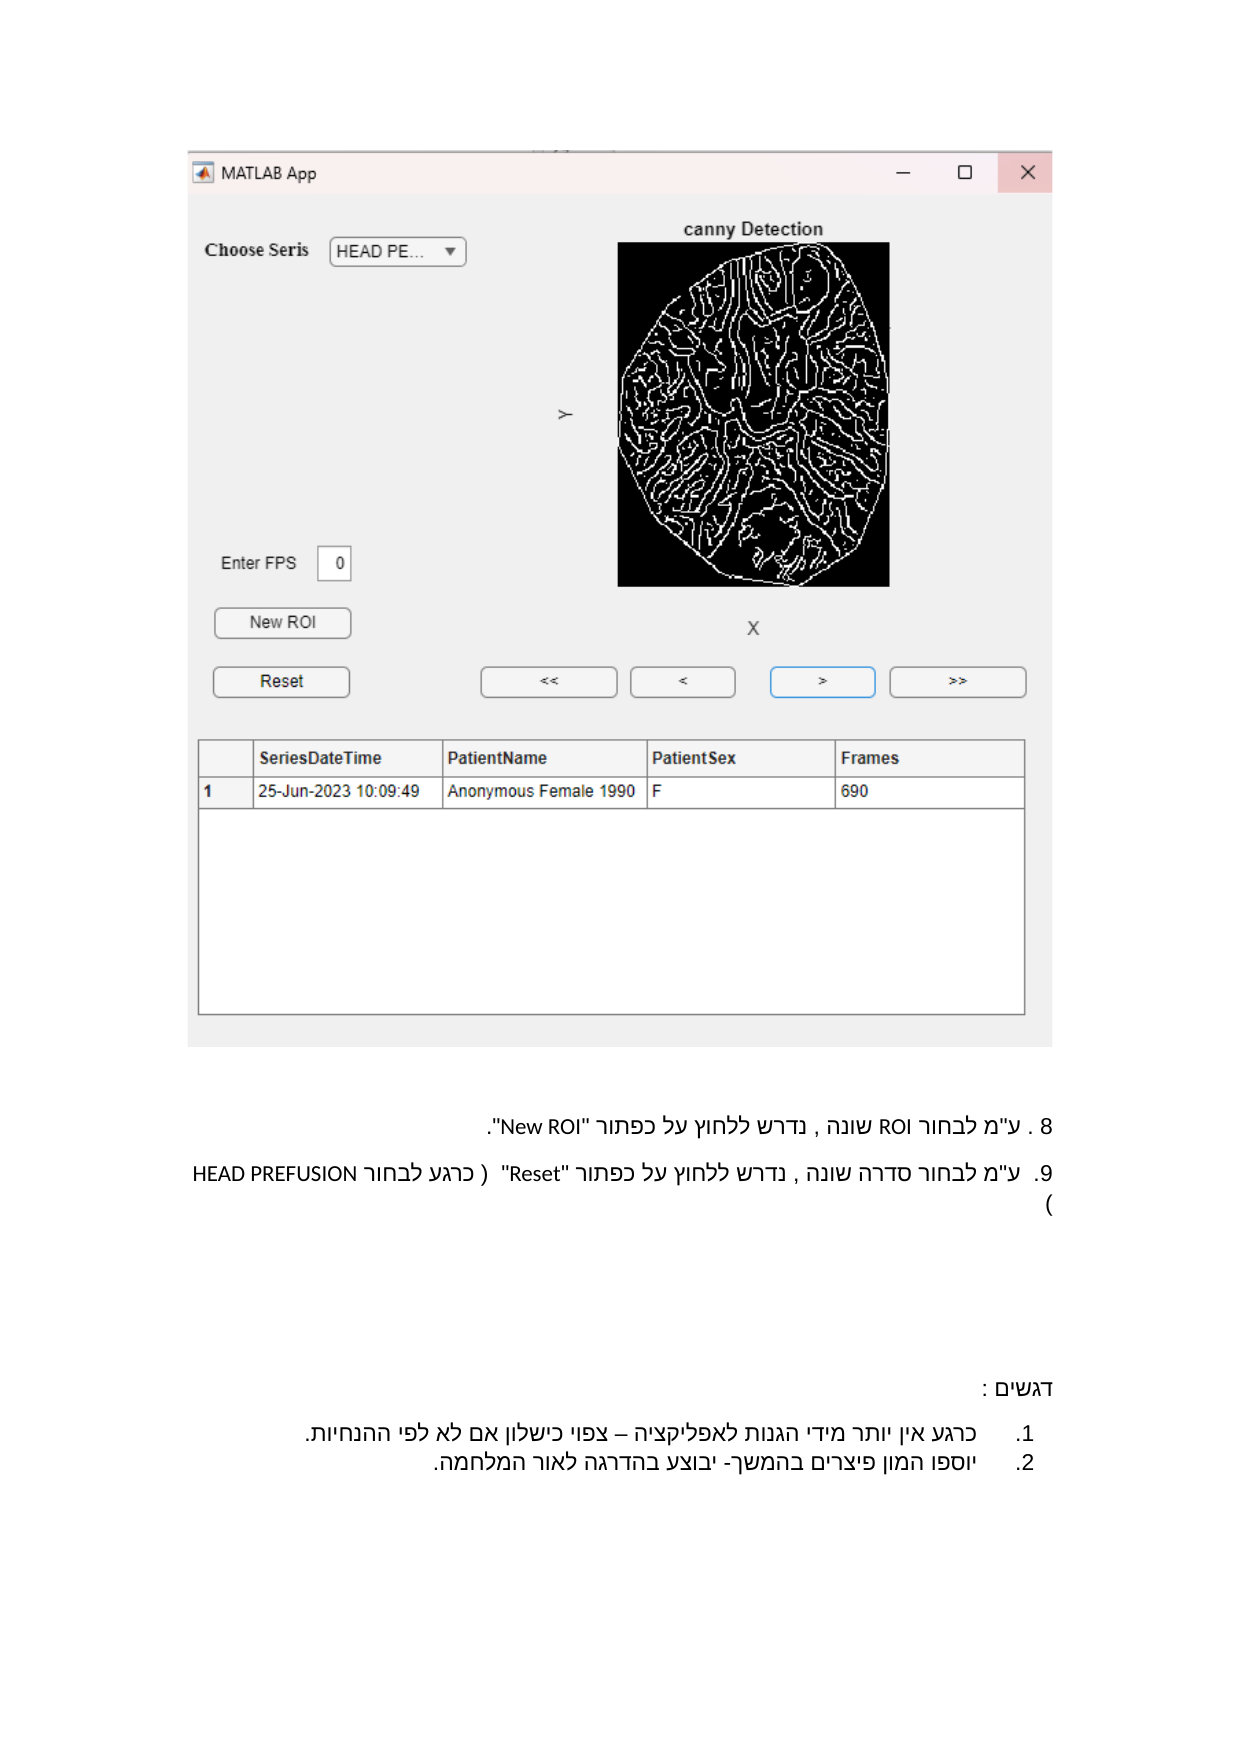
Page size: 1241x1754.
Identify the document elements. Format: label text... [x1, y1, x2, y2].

list יוספו המון פיצרים בהמשך- יבוצע בהדרגה לאור המלחמה. [187, 1449, 1015, 1475]
list כרגע אין יותר מידי הגנות לאפליקציה – צפוי כישלון אם לא לפי ההנחיות. [187, 1420, 1015, 1447]
picture [187, 150, 1053, 1047]
text 8 . ע"מ לבחור ROI שונה , נדרש ללחוץ על כפתור "New ROI". [187, 1112, 1053, 1141]
text דגשים : [187, 1375, 1053, 1402]
text 9. ע"מ לבחור סדרה שונה , נדרש ללחוץ על כפתור "Reset" ( כרגע לבחור HEAD PREFUSION ) [187, 1159, 1053, 1216]
